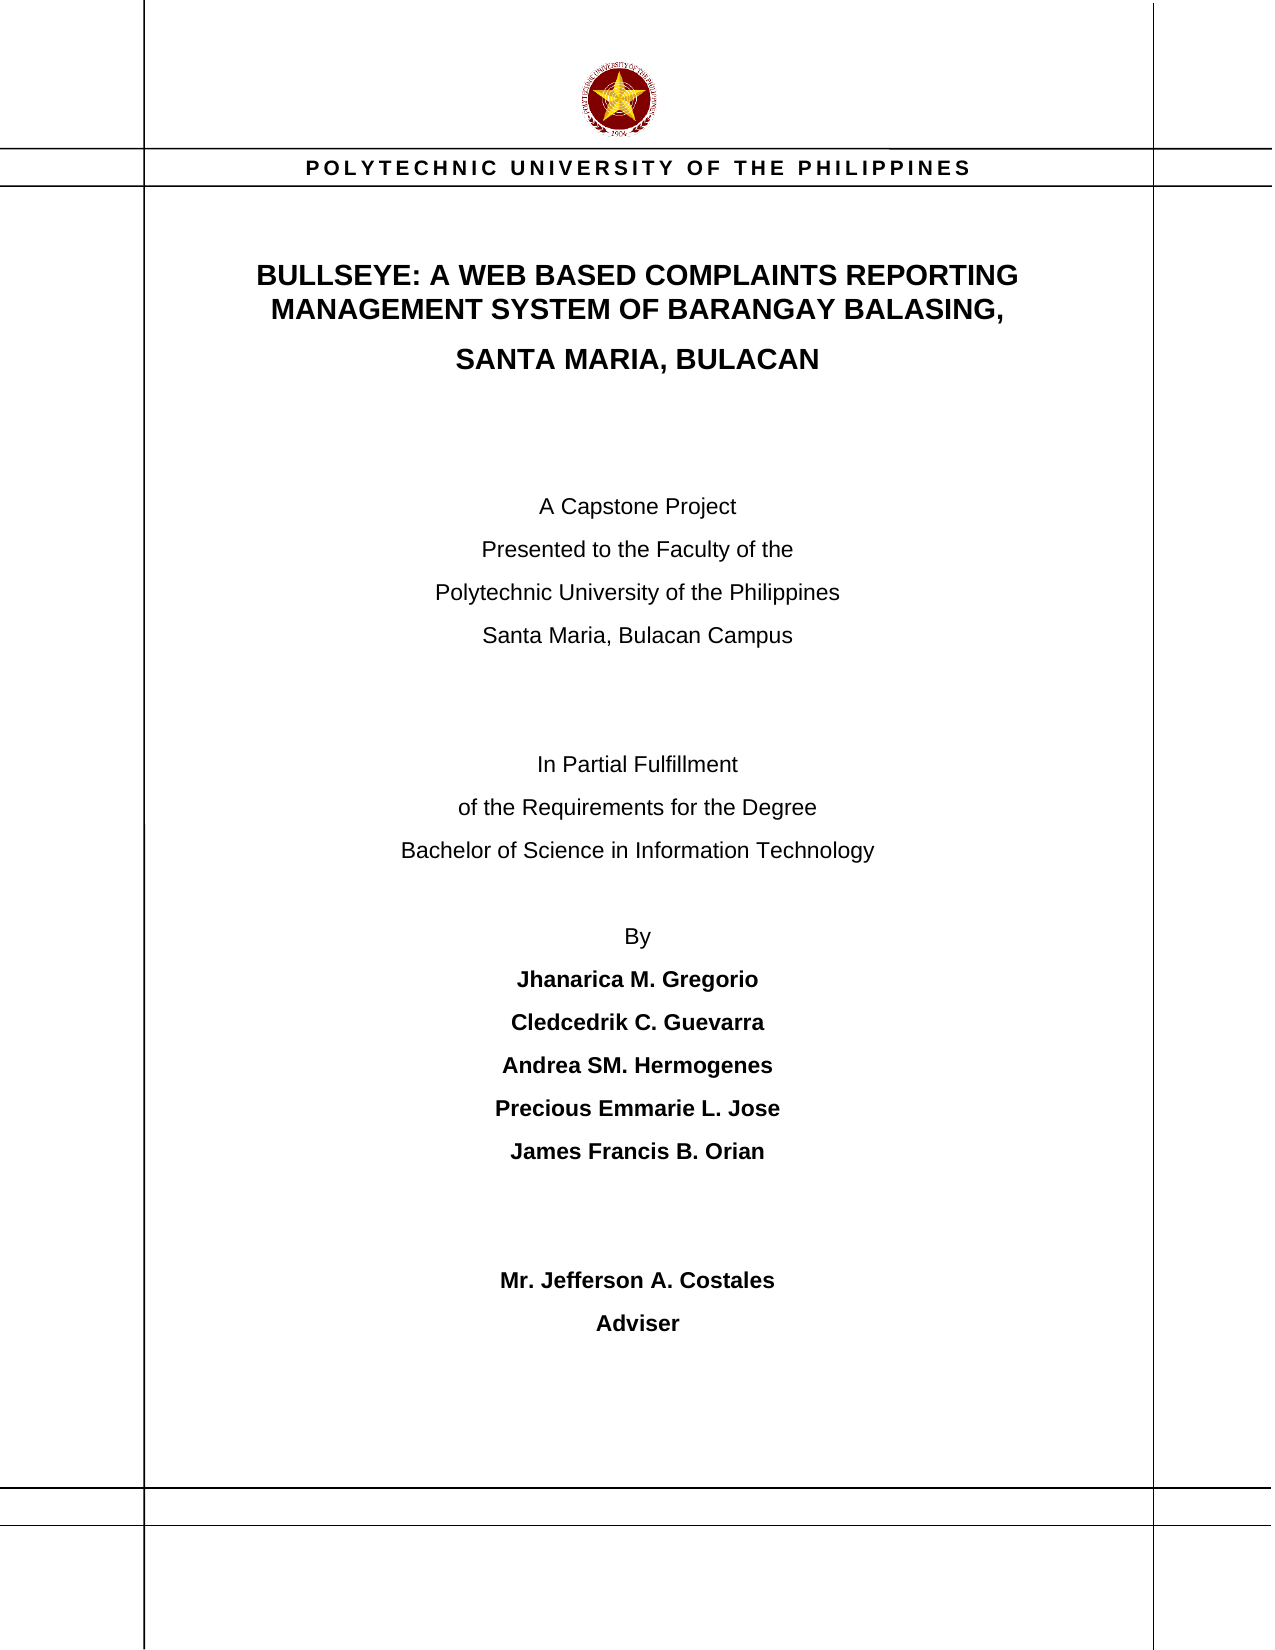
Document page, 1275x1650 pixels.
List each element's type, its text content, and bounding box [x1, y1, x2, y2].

text Cledcedrik C. Guevarra [150, 1009, 1125, 1035]
text Presented to the Faculty of the [150, 536, 1125, 562]
text Adviser [150, 1310, 1125, 1336]
picture [581, 61, 657, 137]
text Precious Emmarie L. Jose [150, 1095, 1125, 1121]
text Andrea SM. Hermogenes [150, 1052, 1125, 1078]
text By [150, 923, 1125, 949]
text BULLSEYE: A WEB BASED COMPLAINTS REPORTING MANAGEMENT SYSTEM OF BARANGAY BALASING, [150, 258, 1125, 325]
text of the Requirements for the Degree [150, 794, 1125, 820]
text A Capstone Project [150, 493, 1125, 519]
text In Partial Fulfillment [150, 751, 1125, 777]
text Jhanarica M. Gregorio [150, 966, 1125, 992]
text Santa Maria, Bulacan Campus [150, 622, 1125, 648]
text Polytechnic University of the Philippines [150, 579, 1125, 605]
text SANTA MARIA, BULACAN [150, 342, 1125, 376]
text Bachelor of Science in Information Technology [150, 837, 1125, 863]
text James Francis B. Orian [150, 1138, 1125, 1164]
text Mr. Jefferson A. Costales [150, 1267, 1125, 1293]
